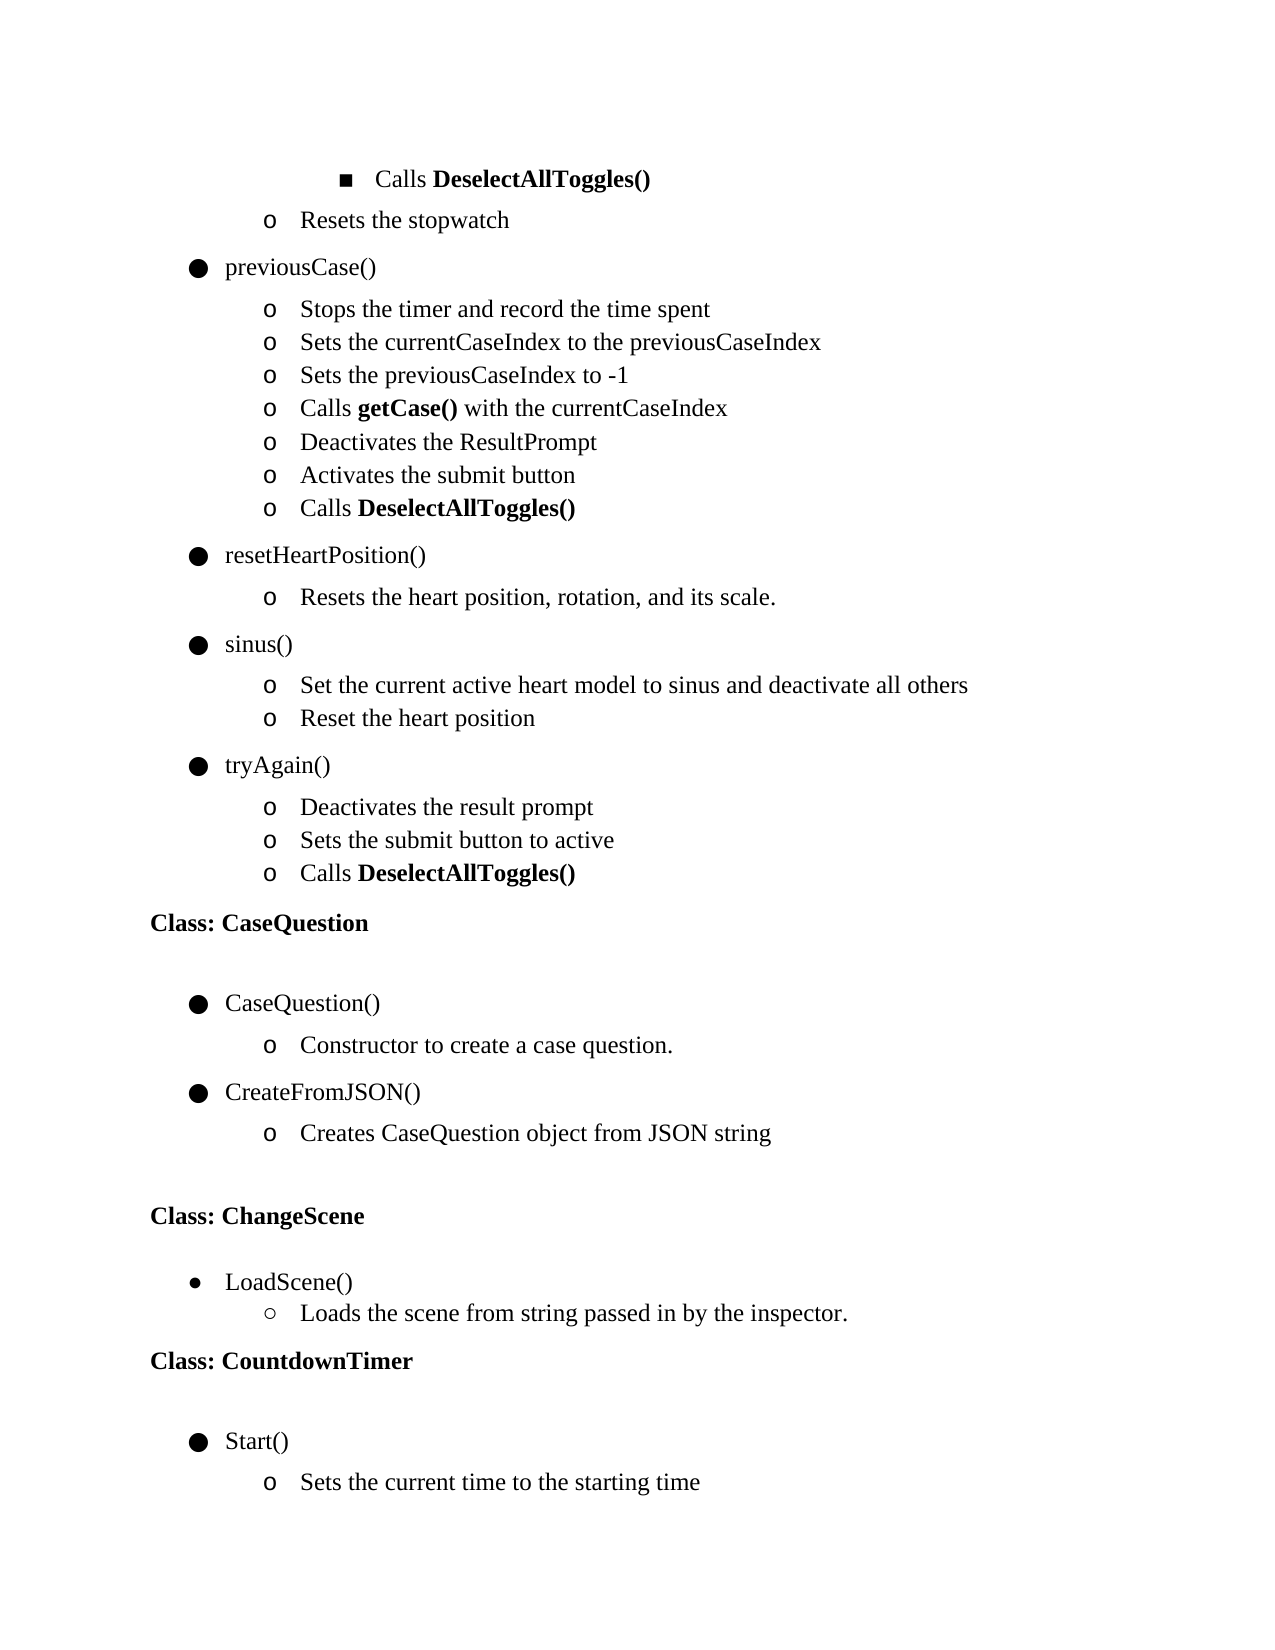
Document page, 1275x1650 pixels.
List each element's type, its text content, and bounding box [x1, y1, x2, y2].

list Calls getCase() with the currentCaseIndex [262, 393, 1125, 424]
list Resets the heart position, rotation, and its scale. [262, 582, 1125, 613]
list previousCase() [187, 238, 1125, 290]
list Sets the previousCaseIndex to -1 [262, 360, 1125, 391]
list Constructor to create a case question. [262, 1030, 1125, 1061]
text Class: CaseQuestion [150, 908, 1125, 937]
list sinus() [187, 615, 1125, 666]
list Stops the timer and record the time spent [262, 294, 1125, 325]
list Start() [187, 1412, 1125, 1463]
list CreateFromJSON() [187, 1063, 1125, 1114]
list resetHeartPosition() [187, 526, 1125, 578]
list Calls DeselectAllToggles() [262, 858, 1125, 889]
list Creates CaseQuestion object from JSON string [262, 1118, 1125, 1149]
list CaseQuestion() [187, 974, 1125, 1026]
list Activates the submit button [262, 460, 1125, 491]
list Sets the submit button to active [262, 825, 1125, 856]
text Class: ChangeScene [150, 1201, 1125, 1230]
list Deactivates the ResultPrompt [262, 427, 1125, 458]
list Deactivates the result prompt [262, 792, 1125, 823]
list Calls DeselectAllToggles() [262, 493, 1125, 524]
list Resets the stopwatch [262, 205, 1125, 236]
list LoadScene() [187, 1267, 1125, 1296]
list Calls DeselectAllToggles() [337, 150, 1125, 201]
list Sets the currentCaseIndex to the previousCaseIndex [262, 327, 1125, 358]
list Reset the heart position [262, 703, 1125, 734]
list tryAgain() [187, 737, 1125, 788]
list Sets the current time to the starting time [262, 1467, 1125, 1498]
list Set the current active heart model to sinus and deactivate all others [262, 670, 1125, 701]
list Loads the scene from string passed in by the inspector. [262, 1298, 1125, 1327]
text Class: CountdownTimer [150, 1346, 1125, 1375]
